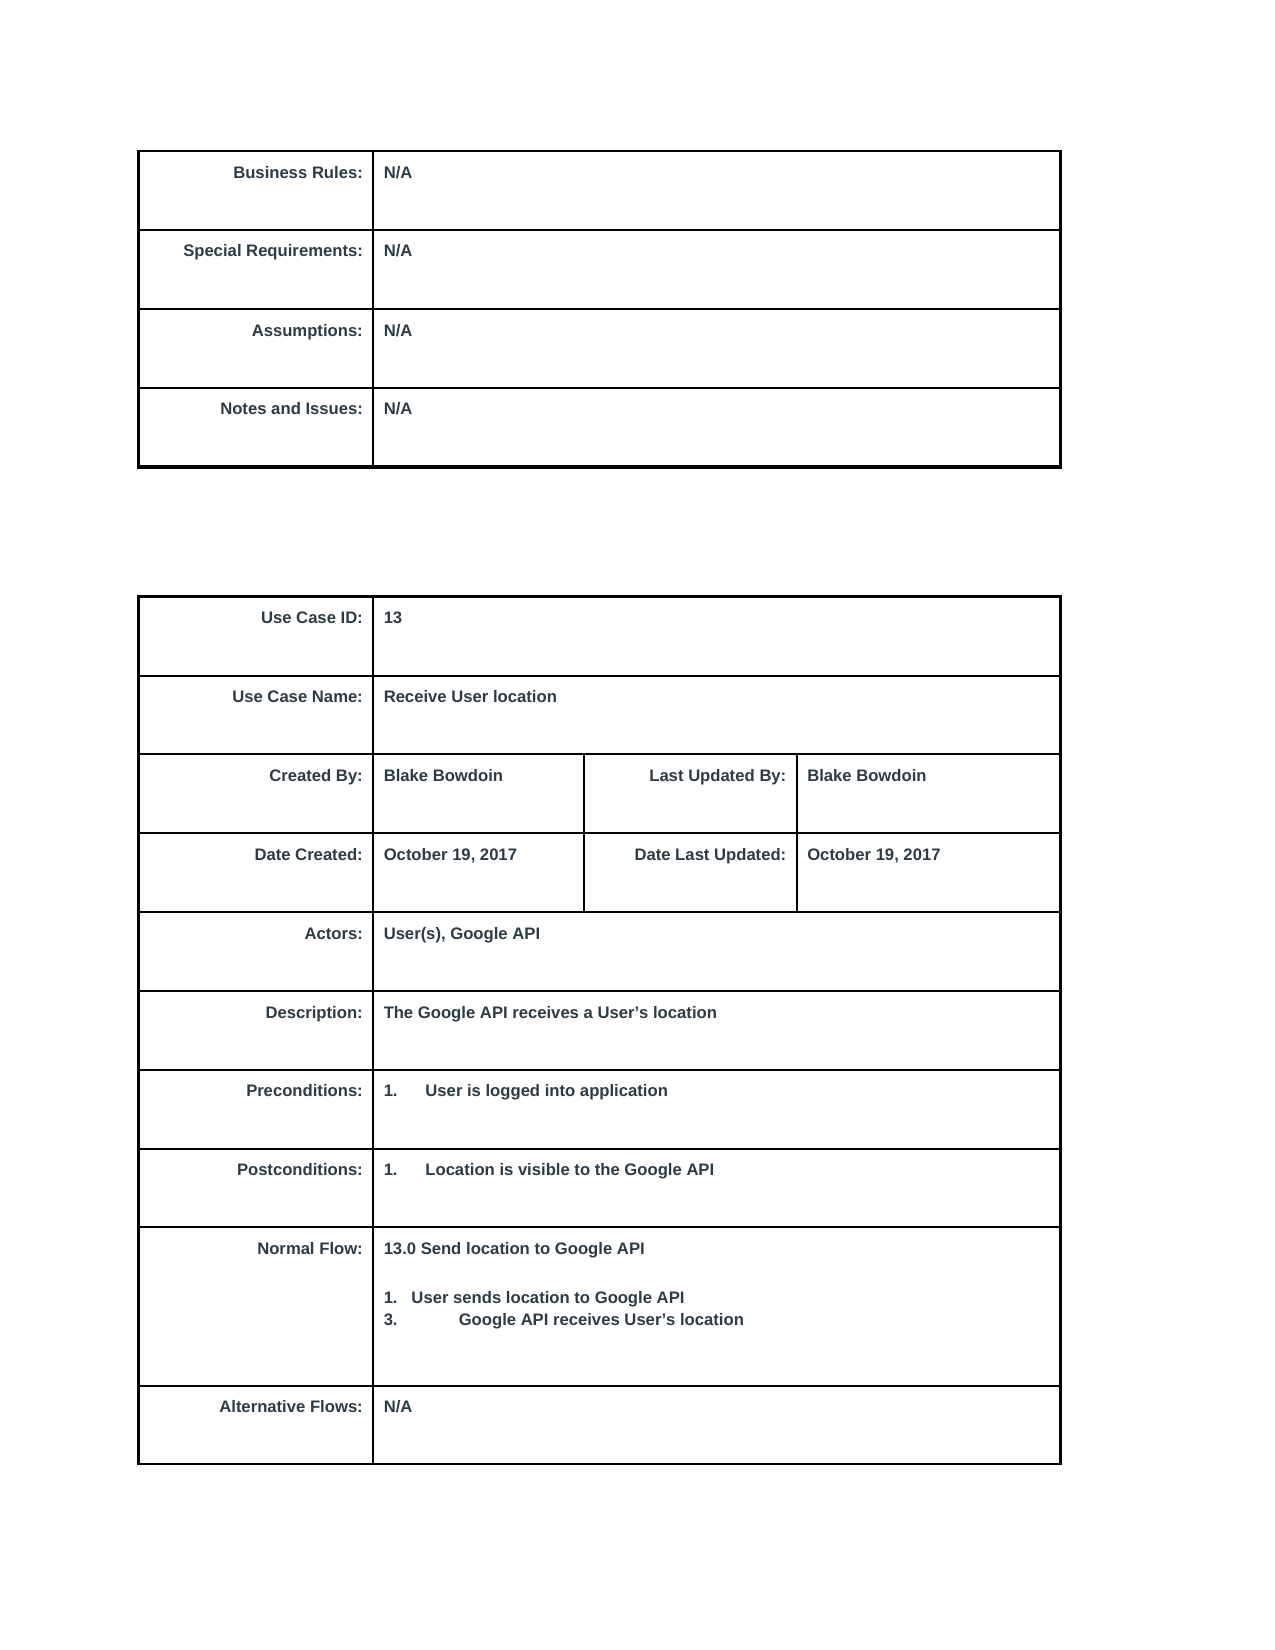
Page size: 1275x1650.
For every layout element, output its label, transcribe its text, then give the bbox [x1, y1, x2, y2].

table_cell Date Last Updated: [585, 834, 796, 911]
table_cell 1. User is logged into application [374, 1071, 1059, 1147]
table_cell N/A [374, 231, 1059, 308]
table_cell Alternative Flows: [140, 1387, 372, 1463]
table_header 13 [374, 598, 1059, 674]
table_cell Last Updated By: [585, 755, 796, 832]
table_cell Business Rules: [140, 152, 372, 229]
table_cell Use Case Name: [140, 677, 372, 753]
table_cell Special Requirements: [140, 231, 372, 308]
table_cell User(s), Google API [374, 913, 1059, 990]
table_cell N/A [374, 389, 1059, 465]
table_cell Receive User location [374, 677, 1059, 753]
table_cell 1. Location is visible to the Google API [374, 1150, 1059, 1226]
table_cell Actors: [140, 913, 372, 990]
table_cell N/A [374, 152, 1059, 229]
table_cell Preconditions: [140, 1071, 372, 1147]
table_cell Notes and Issues: [140, 389, 372, 465]
table_header Use Case ID: [140, 598, 372, 674]
table_cell The Google API receives a User’s location [374, 992, 1059, 1069]
table_cell Date Created: [140, 834, 372, 911]
table_cell October 19, 2017 [374, 834, 583, 911]
table_cell Blake Bowdoin [374, 755, 583, 832]
table_cell 13.0 Send location to Google API 1. User sends location to Google API 3. Google API receives User’s location [374, 1228, 1059, 1384]
table_cell N/A [374, 310, 1059, 387]
table_cell N/A [374, 1387, 1059, 1463]
table_cell Postconditions: [140, 1150, 372, 1226]
table_cell Created By: [140, 755, 372, 832]
table_cell Description: [140, 992, 372, 1069]
table_cell October 19, 2017 [798, 834, 1059, 911]
table_cell Blake Bowdoin [798, 755, 1059, 832]
table_cell Assumptions: [140, 310, 372, 387]
table_cell Normal Flow: [140, 1228, 372, 1384]
